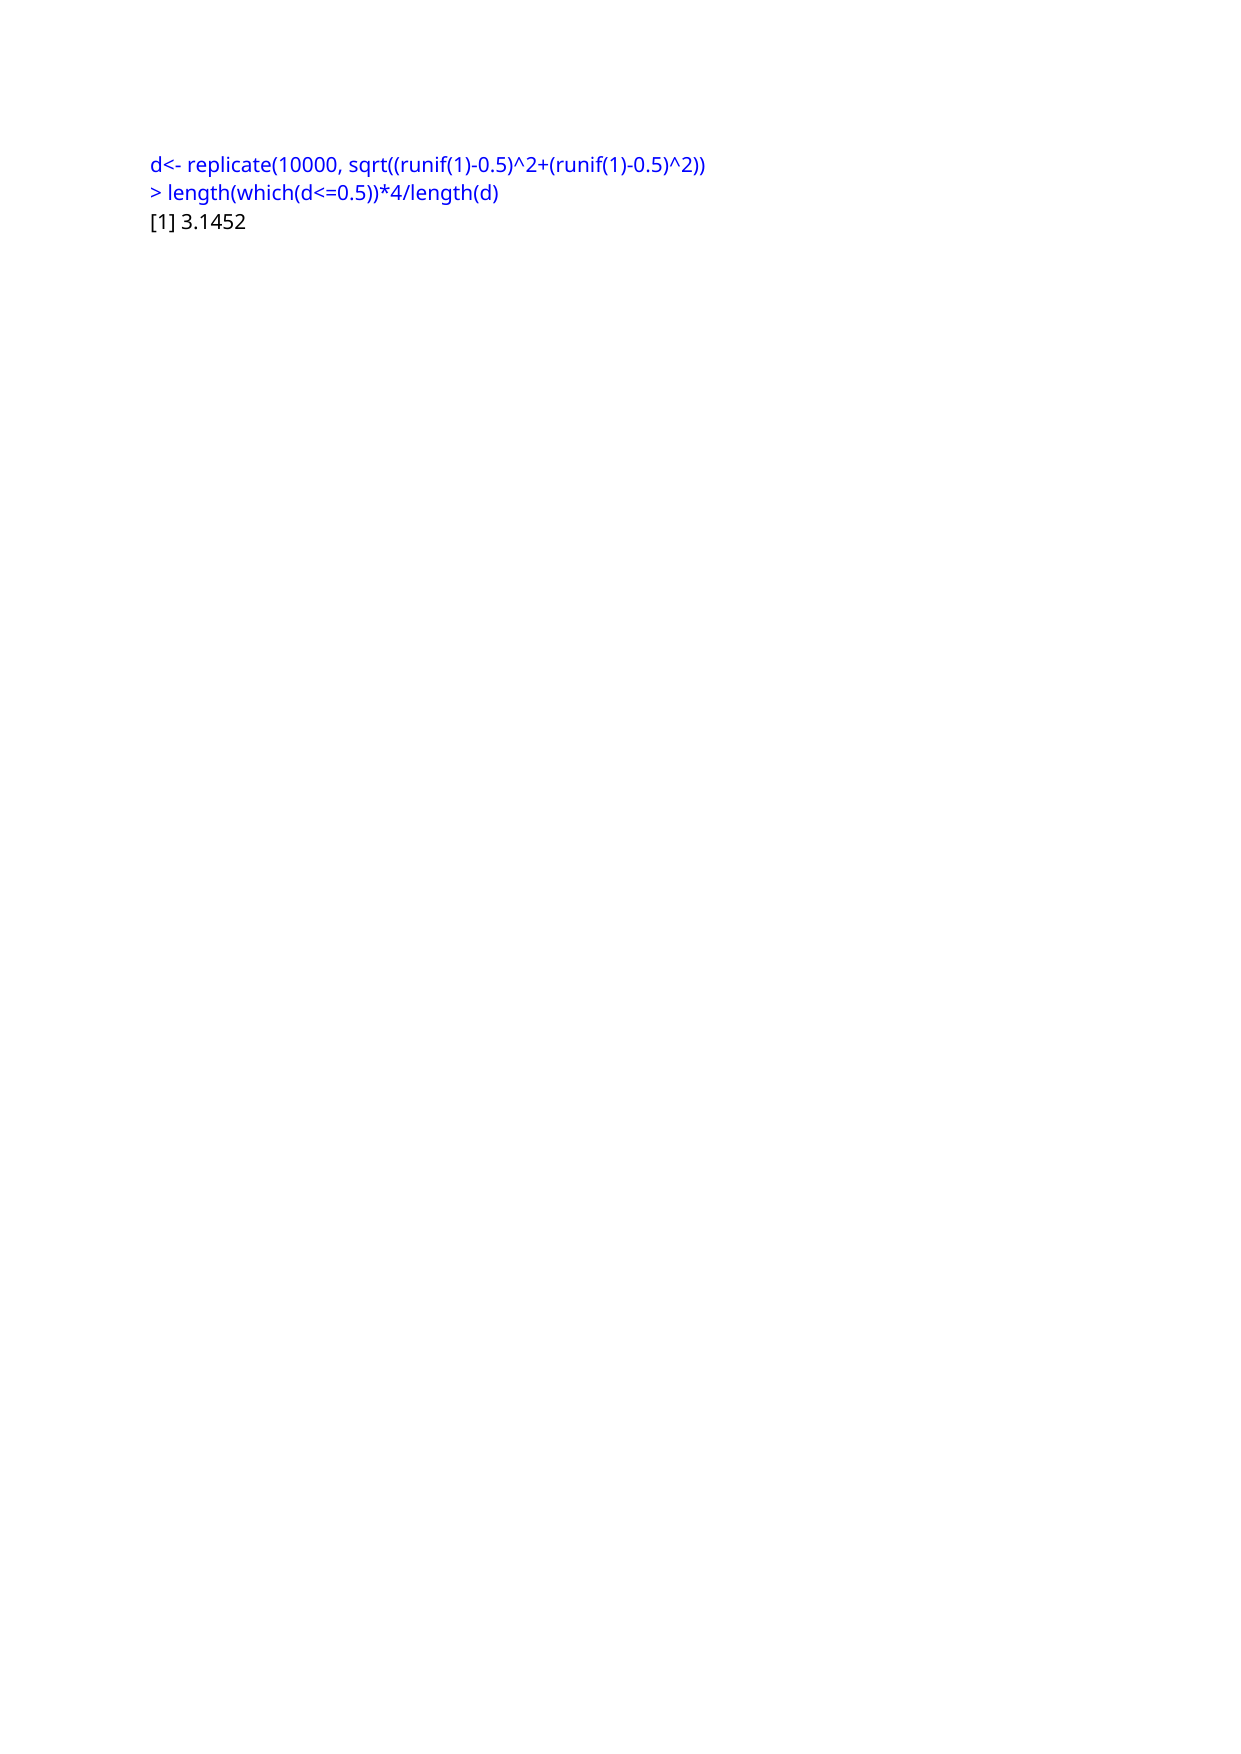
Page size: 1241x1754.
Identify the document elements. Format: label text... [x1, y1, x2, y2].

text d<- replicate(10000, sqrt((runif(1)-0.5)^2+(runif(1)-0.5)^2)) [150, 150, 1090, 178]
text [1] 3.1452 [150, 207, 1090, 235]
text > length(which(d<=0.5))*4/length(d) [150, 178, 1090, 207]
